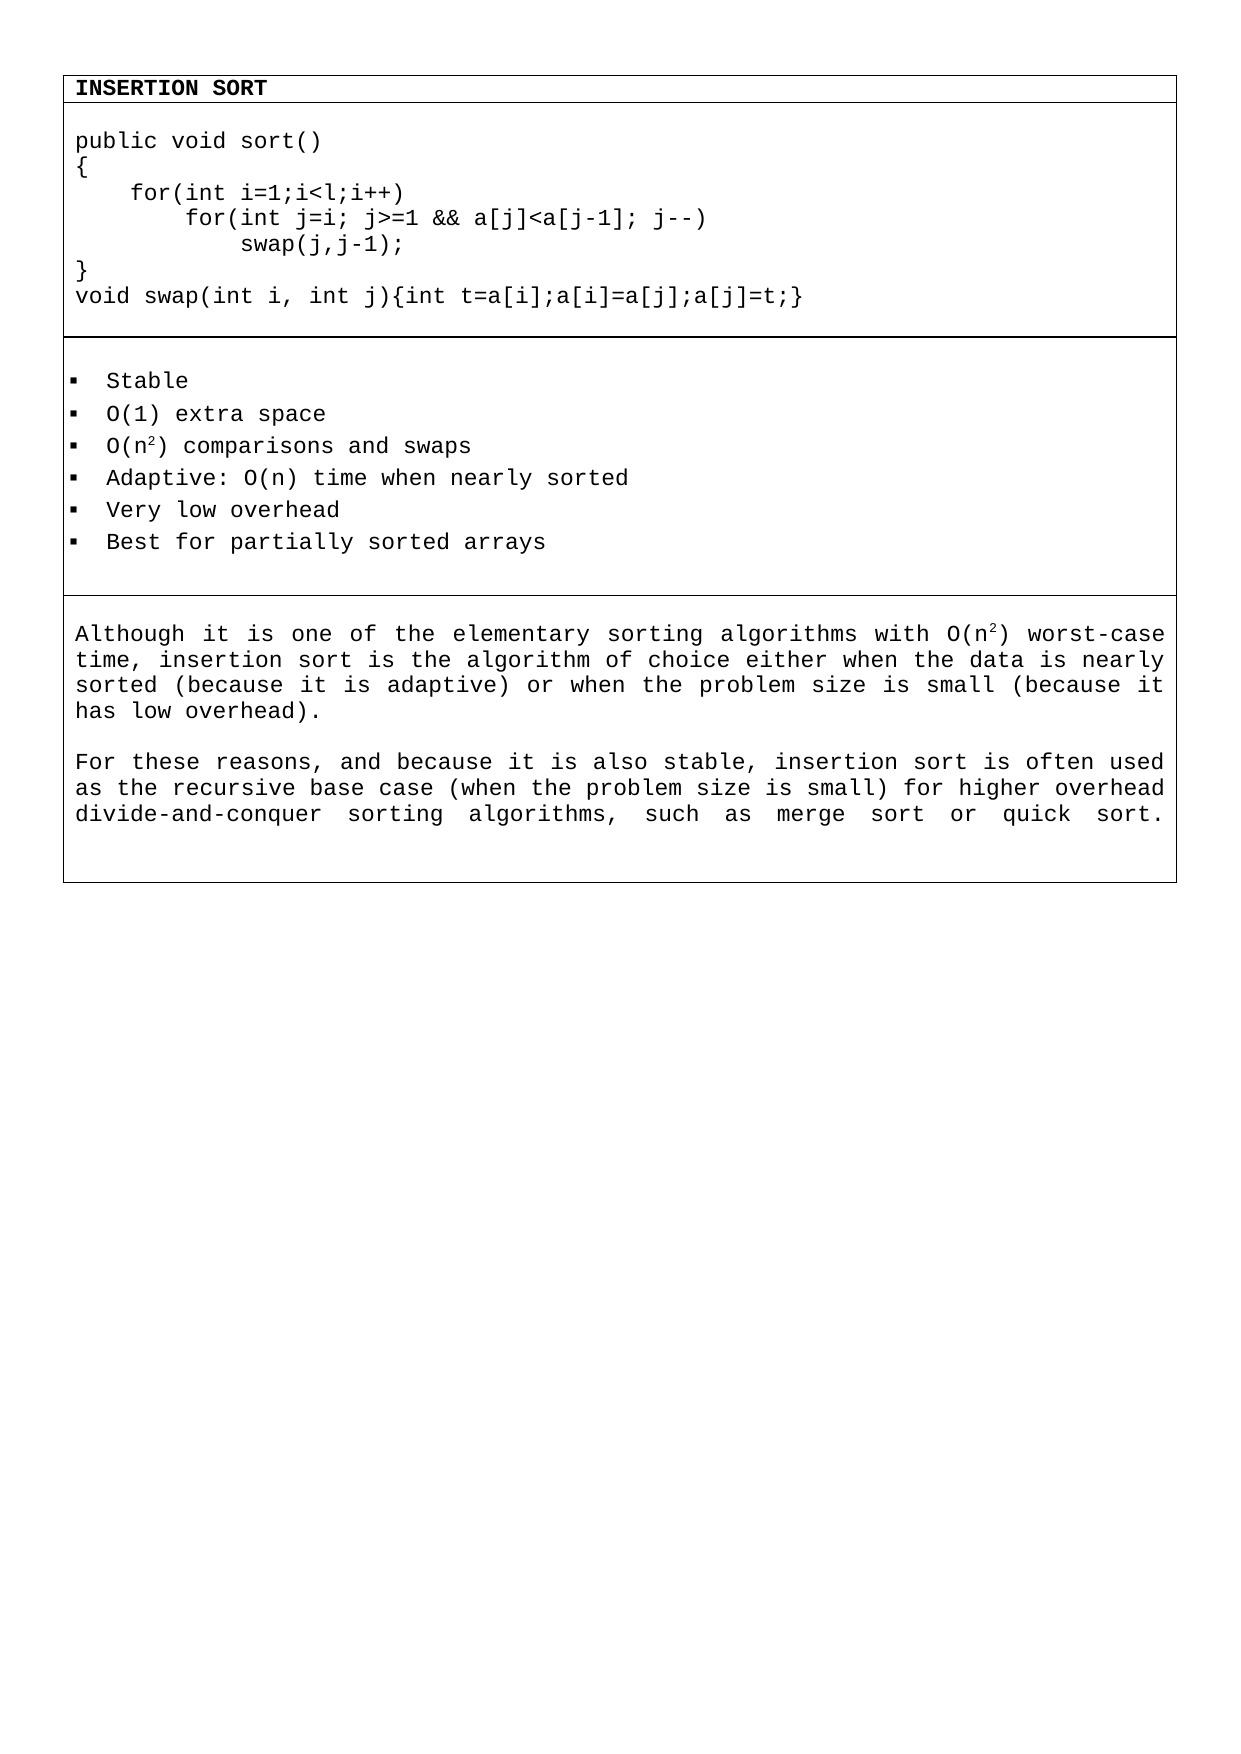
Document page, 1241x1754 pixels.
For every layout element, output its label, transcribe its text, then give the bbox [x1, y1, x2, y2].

table_header INSERTION SORT [64, 76, 1176, 102]
table_cell public void sort() { for(int i=1;i<l;i++) for(int j=i; j>=1 && a[j]<a[j-1]; j--) swap(j,j-1); } void swap(int i, int j){int t=a[i];a[i]=a[j];a[j]=t;} [64, 103, 1176, 336]
table_cell Although it is one of the elementary sorting algorithms with O(n2) worst-case time, insertion sort is the algorithm of choice either when the data is nearly sorted (because it is adaptive) or when the problem size is small (because it has low overhead). For these reasons, and because it is also stable, insertion sort is often used as the recursive base case (when the problem size is small) for higher overhead divide-and-conquer sorting algorithms, such as merge sort or quick sort. [64, 596, 1176, 882]
table_cell Stable O(1) extra space O(n2) comparisons and swaps Adaptive: O(n) time when nearly sorted Very low overhead Best for partially sorted arrays [64, 338, 1176, 595]
